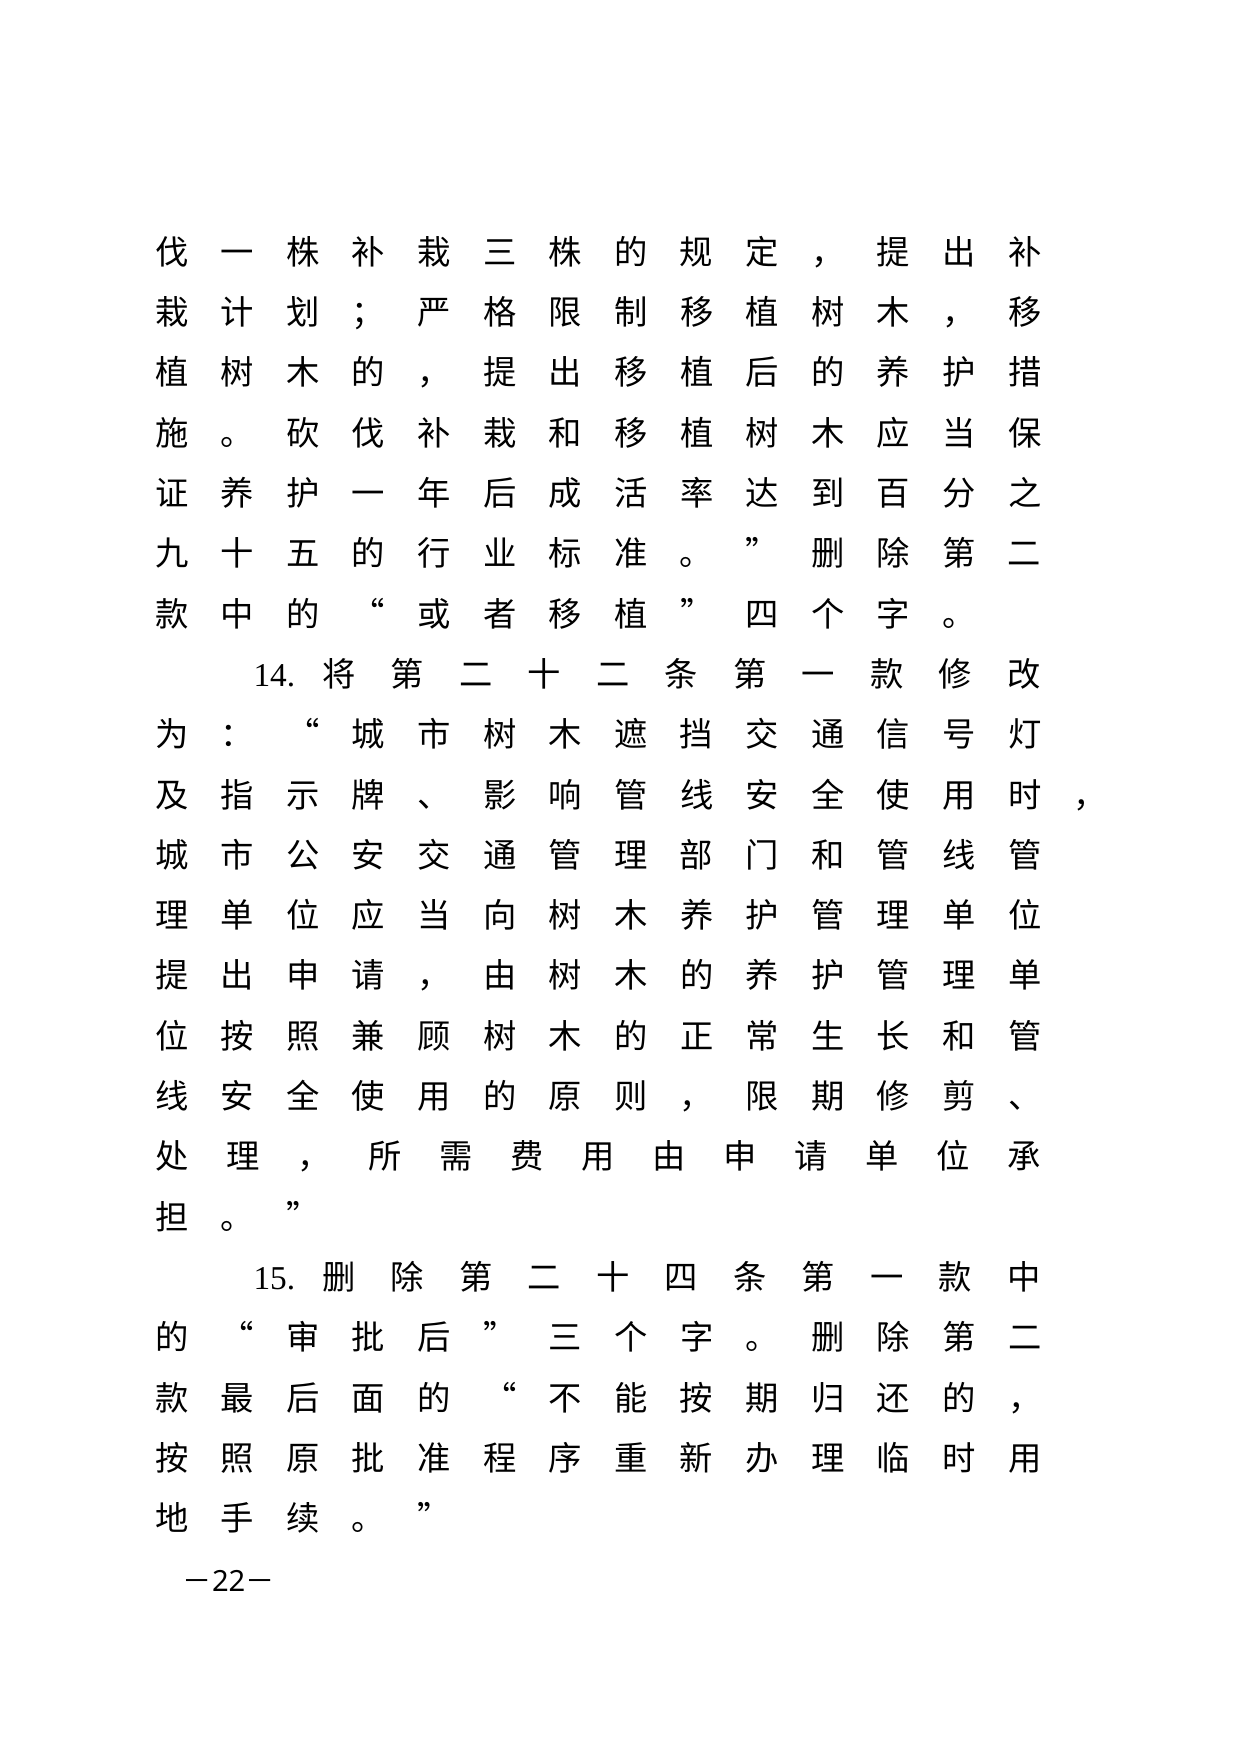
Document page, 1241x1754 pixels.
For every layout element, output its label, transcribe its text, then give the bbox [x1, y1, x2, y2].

text 14.将第二十二条第一款修改为：“城市树木遮挡交通信号灯及指示牌、影响管线安全使用时，城市公安交通管理部门和管线管理单位应当向树木养护管理单位提出申请，由树木的养护管理单位按照兼顾树木的正常生长和管线安全使用的原则，限期修剪、处理，所需费用由申请单位承担。” [155, 642, 1073, 1245]
text 13.将第二十一条第一款修改为：“砍伐树木的，必须按照砍伐一株补栽三株的规定，提出补栽计划；严格限制移植树木，移植树木的，提出移植后的养护措施。砍伐补栽和移植树木应当保证养护一年后成活率达到百分之九十五的行业标准。”删除第二款中的“或者移植”四个字。 [155, 219, 1073, 642]
text 15.删除第二十四条第一款中的“审批后”三个字。删除第二款最后面的“不能按期归还的，按照原批准程序重新办理临时用地手续。” [155, 1245, 1073, 1546]
